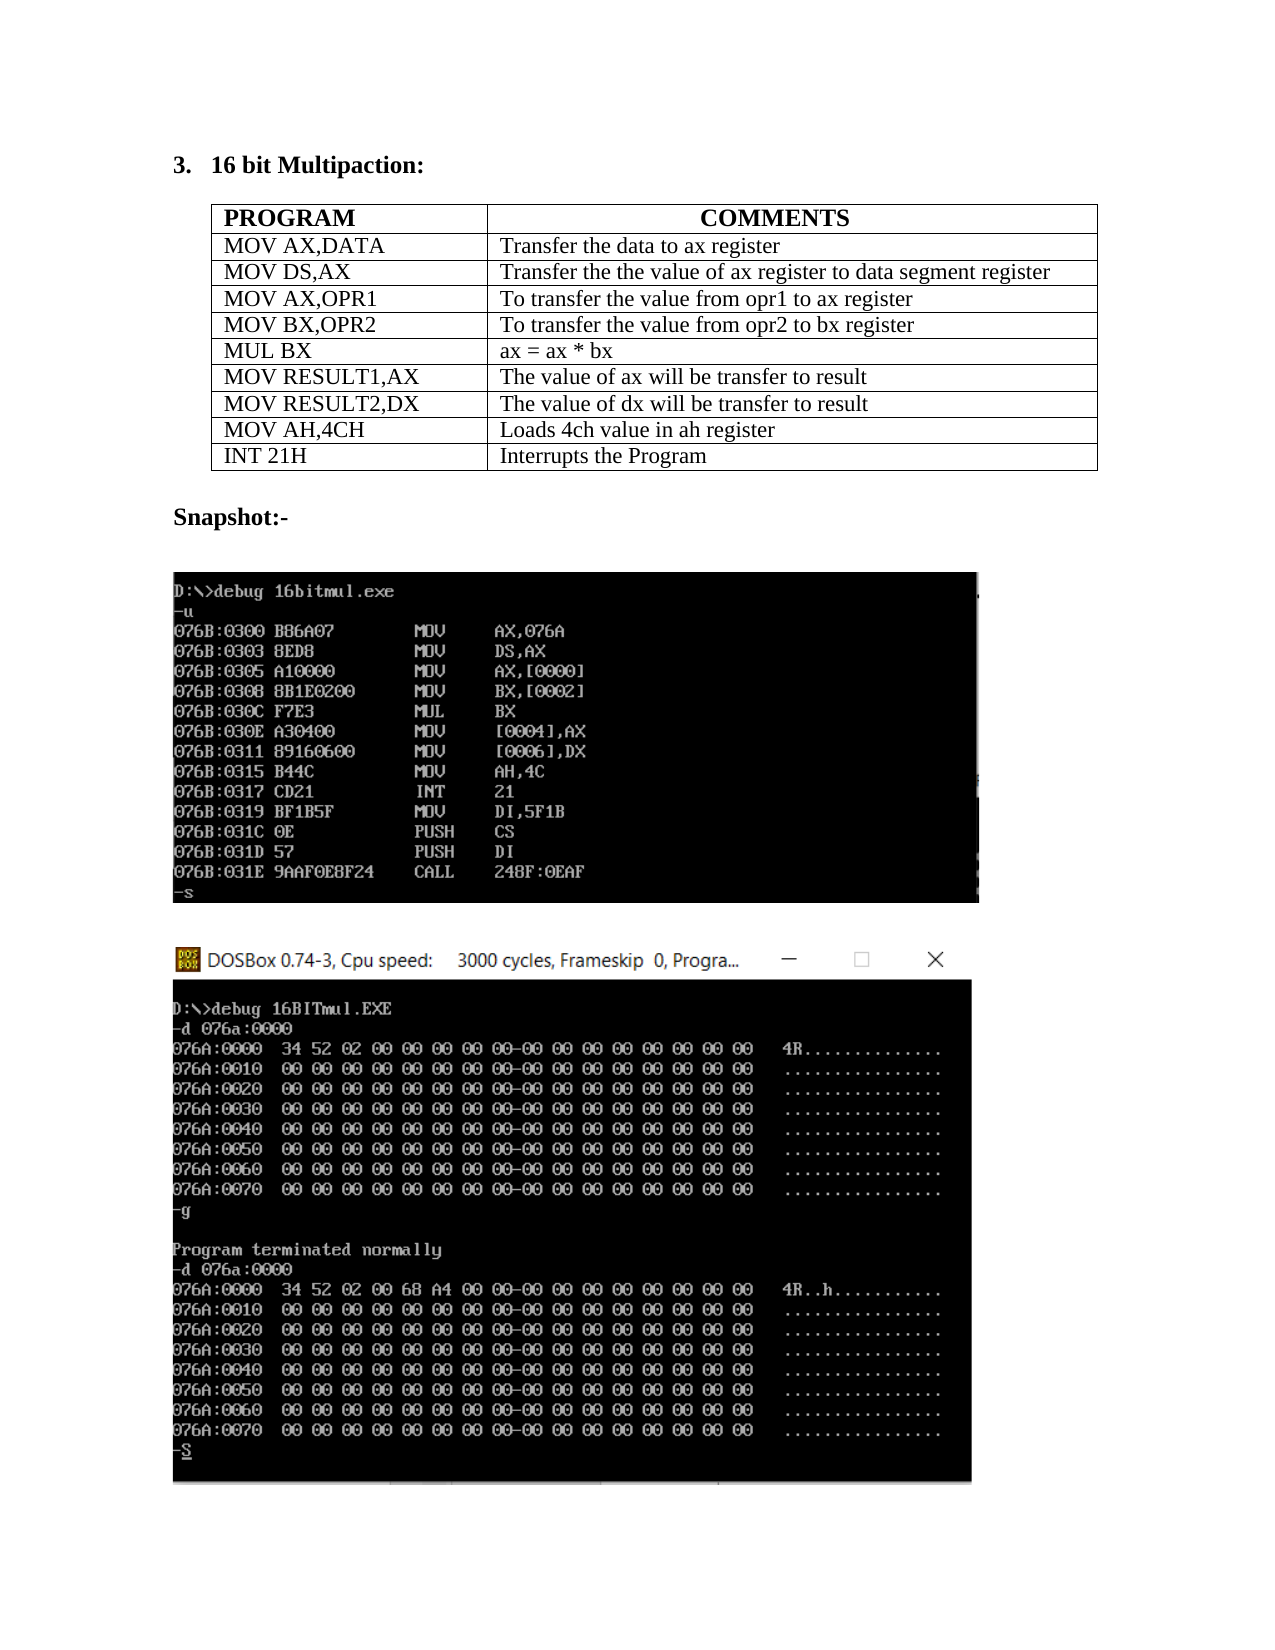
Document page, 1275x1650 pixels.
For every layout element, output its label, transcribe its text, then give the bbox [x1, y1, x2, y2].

table_header PROGRAM [212, 205, 487, 233]
table_cell Transfer the the value of ax register to data segment register [488, 261, 1097, 285]
list 16 bit Multipaction: [173, 150, 1110, 178]
table_header COMMENTS [488, 205, 1097, 233]
table_cell MOV BX,OPR2 [212, 313, 487, 338]
table_cell To transfer the value from opr1 to ax register [488, 286, 1097, 312]
table_cell MOV AX,DATA [212, 234, 487, 259]
table_cell MUL BX [212, 339, 487, 364]
table_cell MOV RESULT1,AX [212, 365, 487, 391]
table_cell ax = ax * bx [488, 339, 1097, 364]
table_cell Interrupts the Program [488, 444, 1097, 470]
table_cell MOV AH,4CH [212, 418, 487, 443]
table_cell MOV RESULT2,DX [212, 392, 487, 417]
text Snapshot:- [173, 502, 1110, 531]
table_cell MOV AX,OPR1 [212, 286, 487, 312]
table_cell To transfer the value from opr2 to bx register [488, 313, 1097, 338]
picture [172, 947, 972, 1485]
table_cell Loads 4ch value in ah register [488, 418, 1097, 443]
table_cell MOV DS,AX [212, 261, 487, 285]
table_cell The value of dx will be transfer to result [488, 392, 1097, 417]
table_cell INT 21H [212, 444, 487, 470]
table_cell The value of ax will be transfer to result [488, 365, 1097, 391]
picture [172, 572, 980, 903]
table_cell Transfer the data to ax register [488, 234, 1097, 259]
